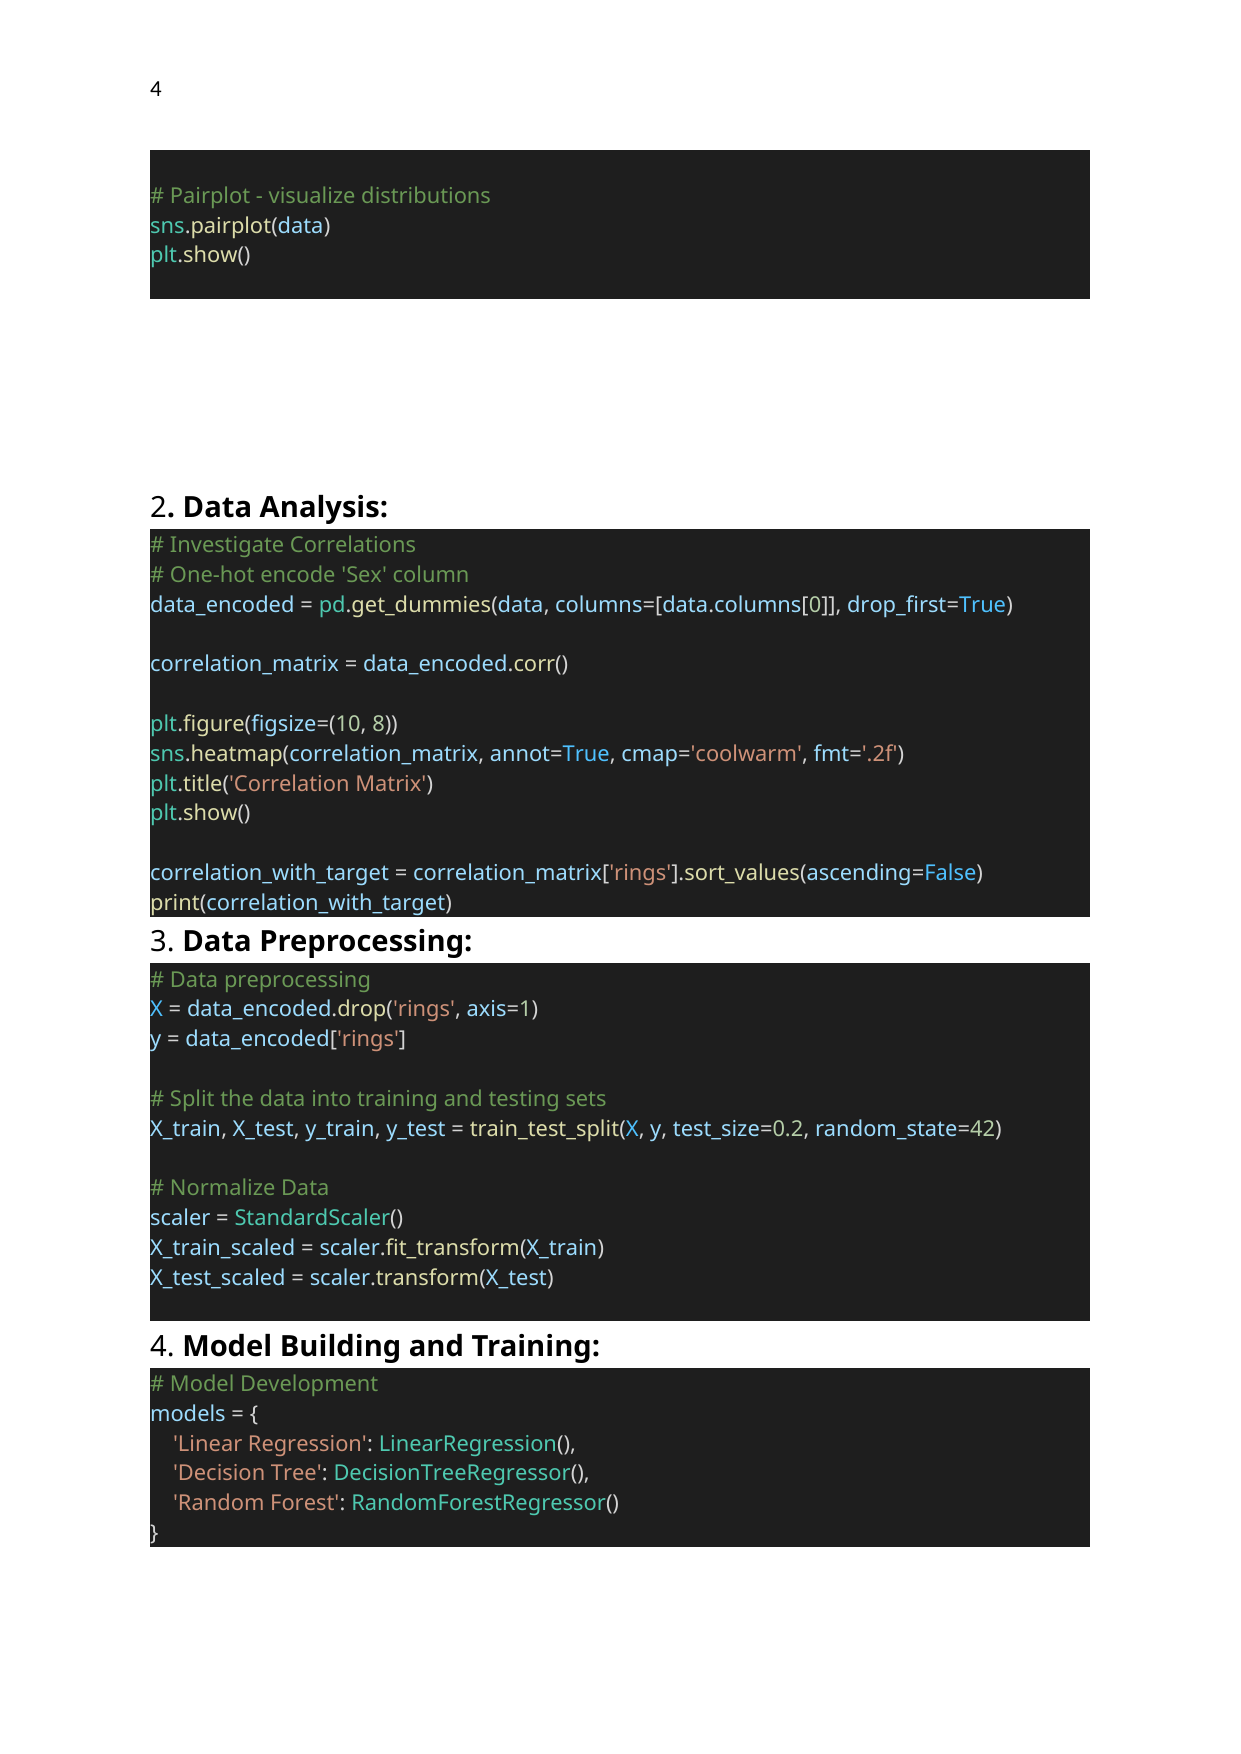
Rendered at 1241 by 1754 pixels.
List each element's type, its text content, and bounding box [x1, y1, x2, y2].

text data_encoded = pd.get_dummies(data, columns=[data.columns[0]], drop_first=True) [150, 589, 1090, 619]
text X_train_scaled = scaler.fit_transform(X_train) [150, 1232, 1090, 1261]
text plt.title('Correlation Matrix') [150, 768, 1090, 797]
text print(correlation_with_target) [150, 887, 1090, 917]
text plt.show() [150, 797, 1090, 827]
text } [150, 1517, 1090, 1547]
text sns.heatmap(correlation_matrix, annot=True, cmap='coolwarm', fmt='.2f') [150, 738, 1090, 768]
subtitle 4. Model Building and Training: [150, 1325, 1090, 1365]
text # Pairplot - visualize distributions [150, 180, 1090, 209]
text X = data_encoded.drop('rings', axis=1) [150, 993, 1090, 1023]
text y = data_encoded['rings'] [150, 1023, 1090, 1053]
text models = { [150, 1398, 1090, 1428]
text plt.figure(figsize=(10, 8)) [150, 708, 1090, 738]
text scaler = StandardScaler() [150, 1202, 1090, 1232]
text plt.show() [150, 239, 1090, 269]
text # Split the data into training and testing sets [150, 1083, 1090, 1112]
text X_train, X_test, y_train, y_test = train_test_split(X, y, test_size=0.2, random_state=42) [150, 1112, 1090, 1142]
text # Investigate Correlations [150, 529, 1090, 559]
subtitle 3. Data Preprocessing: [150, 921, 1090, 960]
subtitle 2. Data Analysis: [150, 486, 1090, 526]
text # One-hot encode 'Sex' column [150, 559, 1090, 589]
text # Normalize Data [150, 1172, 1090, 1202]
text sns.pairplot(data) [150, 209, 1090, 239]
text # Data preprocessing [150, 963, 1090, 993]
text X_test_scaled = scaler.transform(X_test) [150, 1261, 1090, 1291]
text 'Decision Tree': DecisionTreeRegressor(), [150, 1457, 1090, 1487]
text correlation_with_target = correlation_matrix['rings'].sort_values(ascending=False) [150, 857, 1090, 887]
text 'Linear Regression': LinearRegression(), [150, 1428, 1090, 1457]
text # Model Development [150, 1368, 1090, 1398]
text correlation_matrix = data_encoded.corr() [150, 648, 1090, 678]
text 'Random Forest': RandomForestRegressor() [150, 1487, 1090, 1517]
